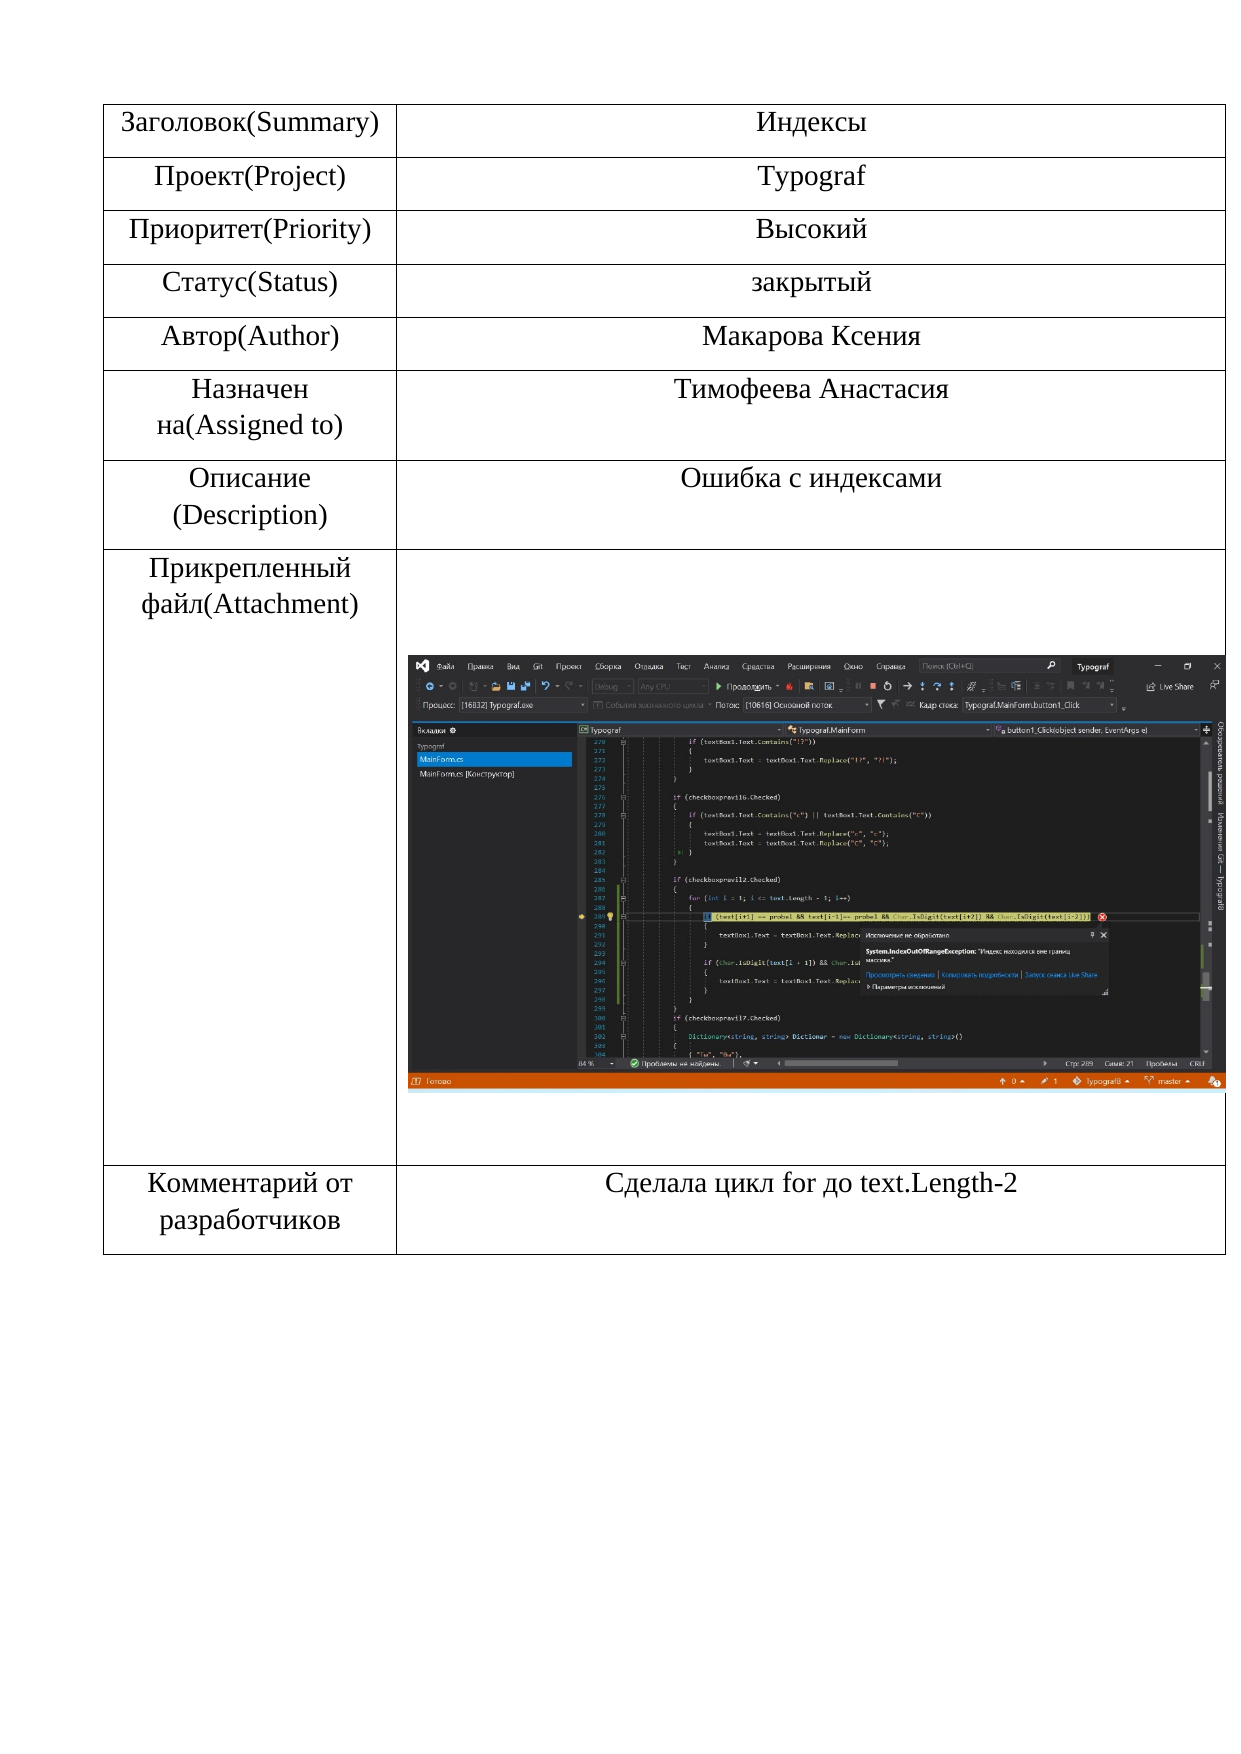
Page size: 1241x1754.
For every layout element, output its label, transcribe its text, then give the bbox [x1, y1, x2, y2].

table_cell Статус(Status) [104, 265, 396, 317]
picture [408, 655, 1226, 1093]
table_cell Typograf [397, 158, 1225, 210]
table_header Заголовок(Summary) [104, 105, 396, 157]
table_cell Ошибка с индексами [397, 461, 1225, 549]
table_header Индексы [397, 105, 1225, 157]
table_cell Комментарий от разработчиков [104, 1166, 396, 1254]
table_cell Тимофеева Анастасия [397, 371, 1225, 459]
table_cell Прикрепленный файл(Attachment) [104, 550, 396, 1164]
table_cell закрытый [397, 265, 1225, 317]
table_cell [397, 550, 1225, 1164]
table_cell Макарова Ксения [397, 318, 1225, 370]
table_cell Высокий [397, 211, 1225, 263]
table_cell Описание(Description) [104, 461, 396, 549]
table_cell Сделала цикл for до text.Length-2 [397, 1166, 1225, 1254]
table_cell Приоритет(Priority) [104, 211, 396, 263]
table_cell Назначен на(Assigned to) [104, 371, 396, 459]
table_cell Проект(Project) [104, 158, 396, 210]
table_cell Автор(Author) [104, 318, 396, 370]
